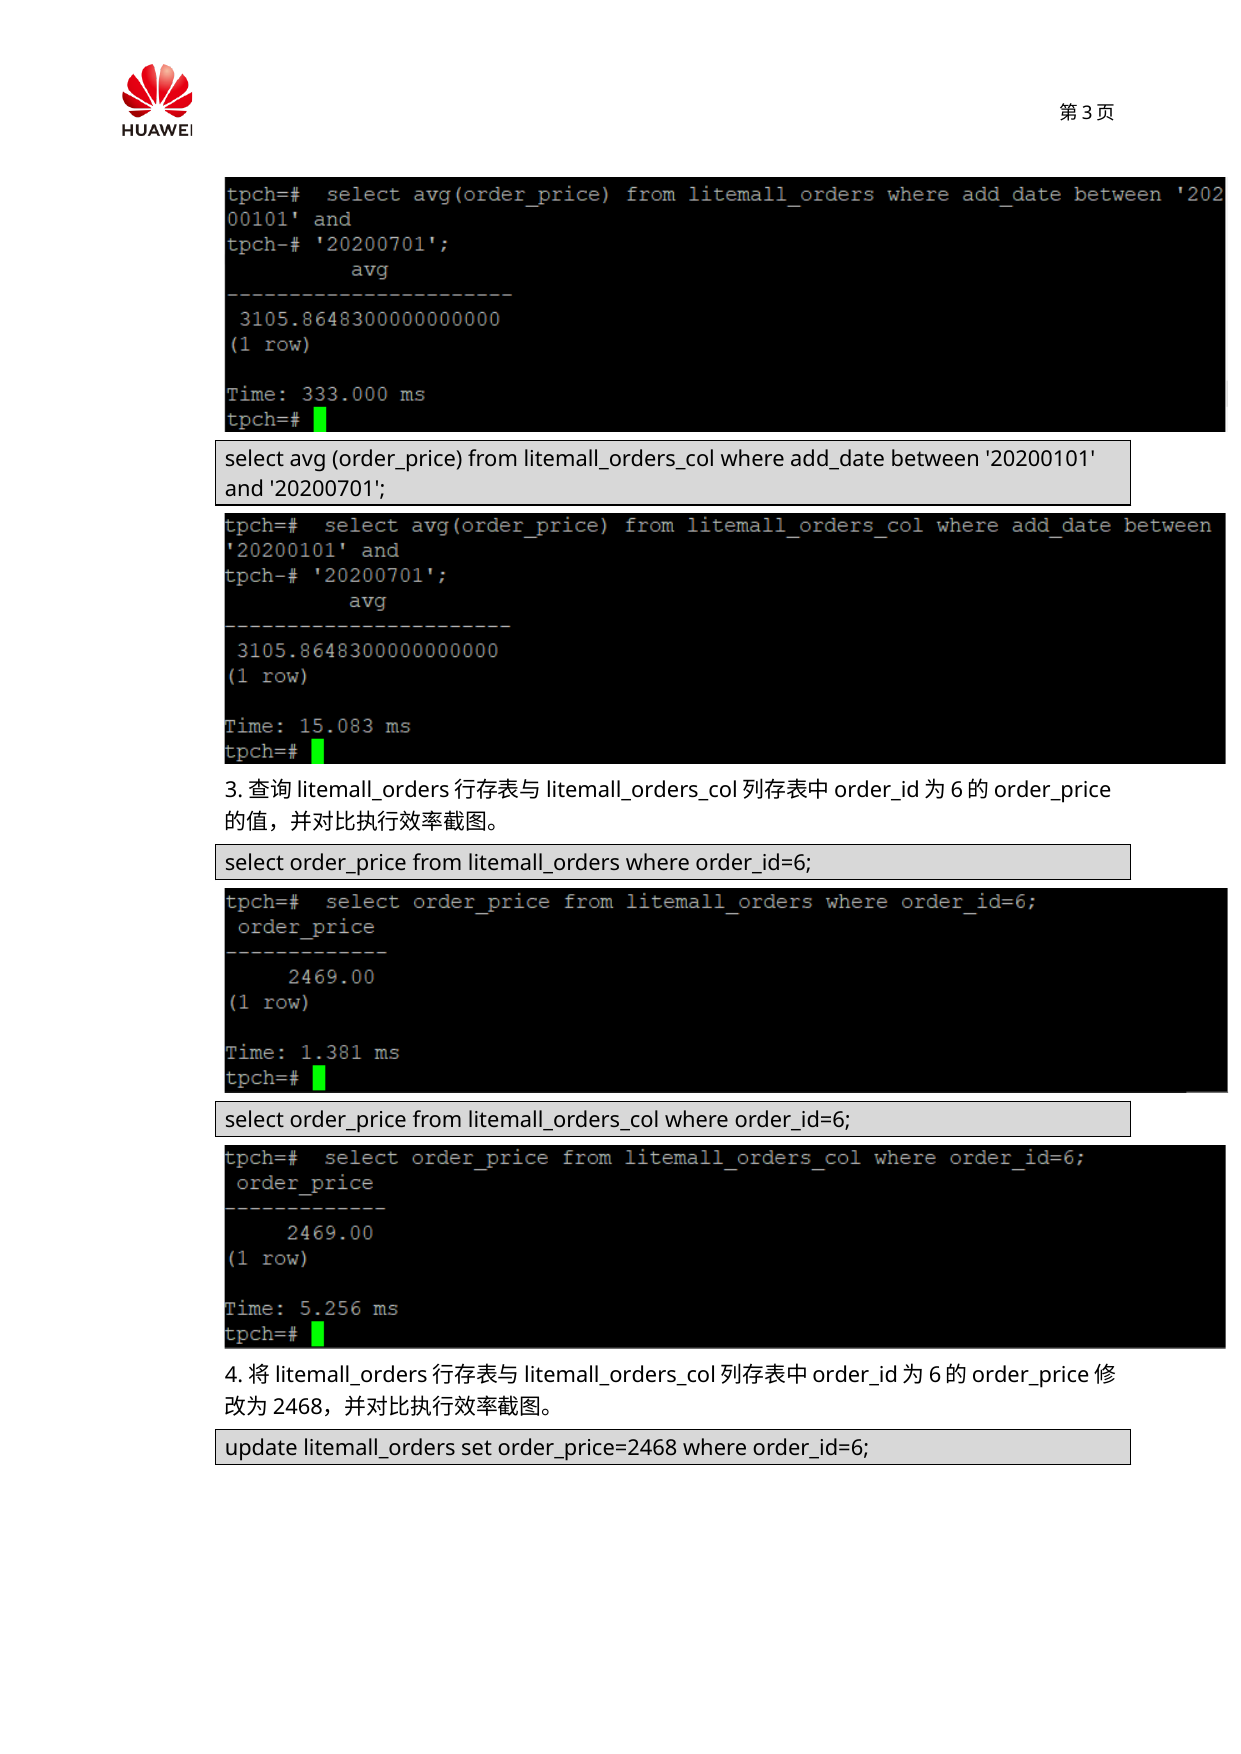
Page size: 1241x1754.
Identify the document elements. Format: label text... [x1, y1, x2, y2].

text select order_price from litemall_orders where order_id=6; [216, 845, 1130, 879]
picture [224, 1145, 1226, 1349]
picture [122, 64, 193, 136]
picture [224, 177, 1228, 432]
text 3. 查询litemall_orders行存表与litemall_orders_col列存表中order_id为6的order_price的值，并对比执行效率截图。 [224, 772, 1122, 836]
picture [224, 888, 1229, 1093]
text update litemall_orders set order_price=2468 where order_id=6; [216, 1430, 1130, 1464]
text 4. 将litemall_orders行存表与litemall_orders_col列存表中order_id为6的order_price修改为2468，并对比执行效率截图。 [224, 1357, 1122, 1421]
text select avg (order_price) from litemall_orders_col where add_date between '20200101' and '20200701'; [216, 441, 1130, 504]
text select order_price from litemall_orders_col where order_id=6; [216, 1102, 1130, 1136]
picture [224, 513, 1227, 764]
